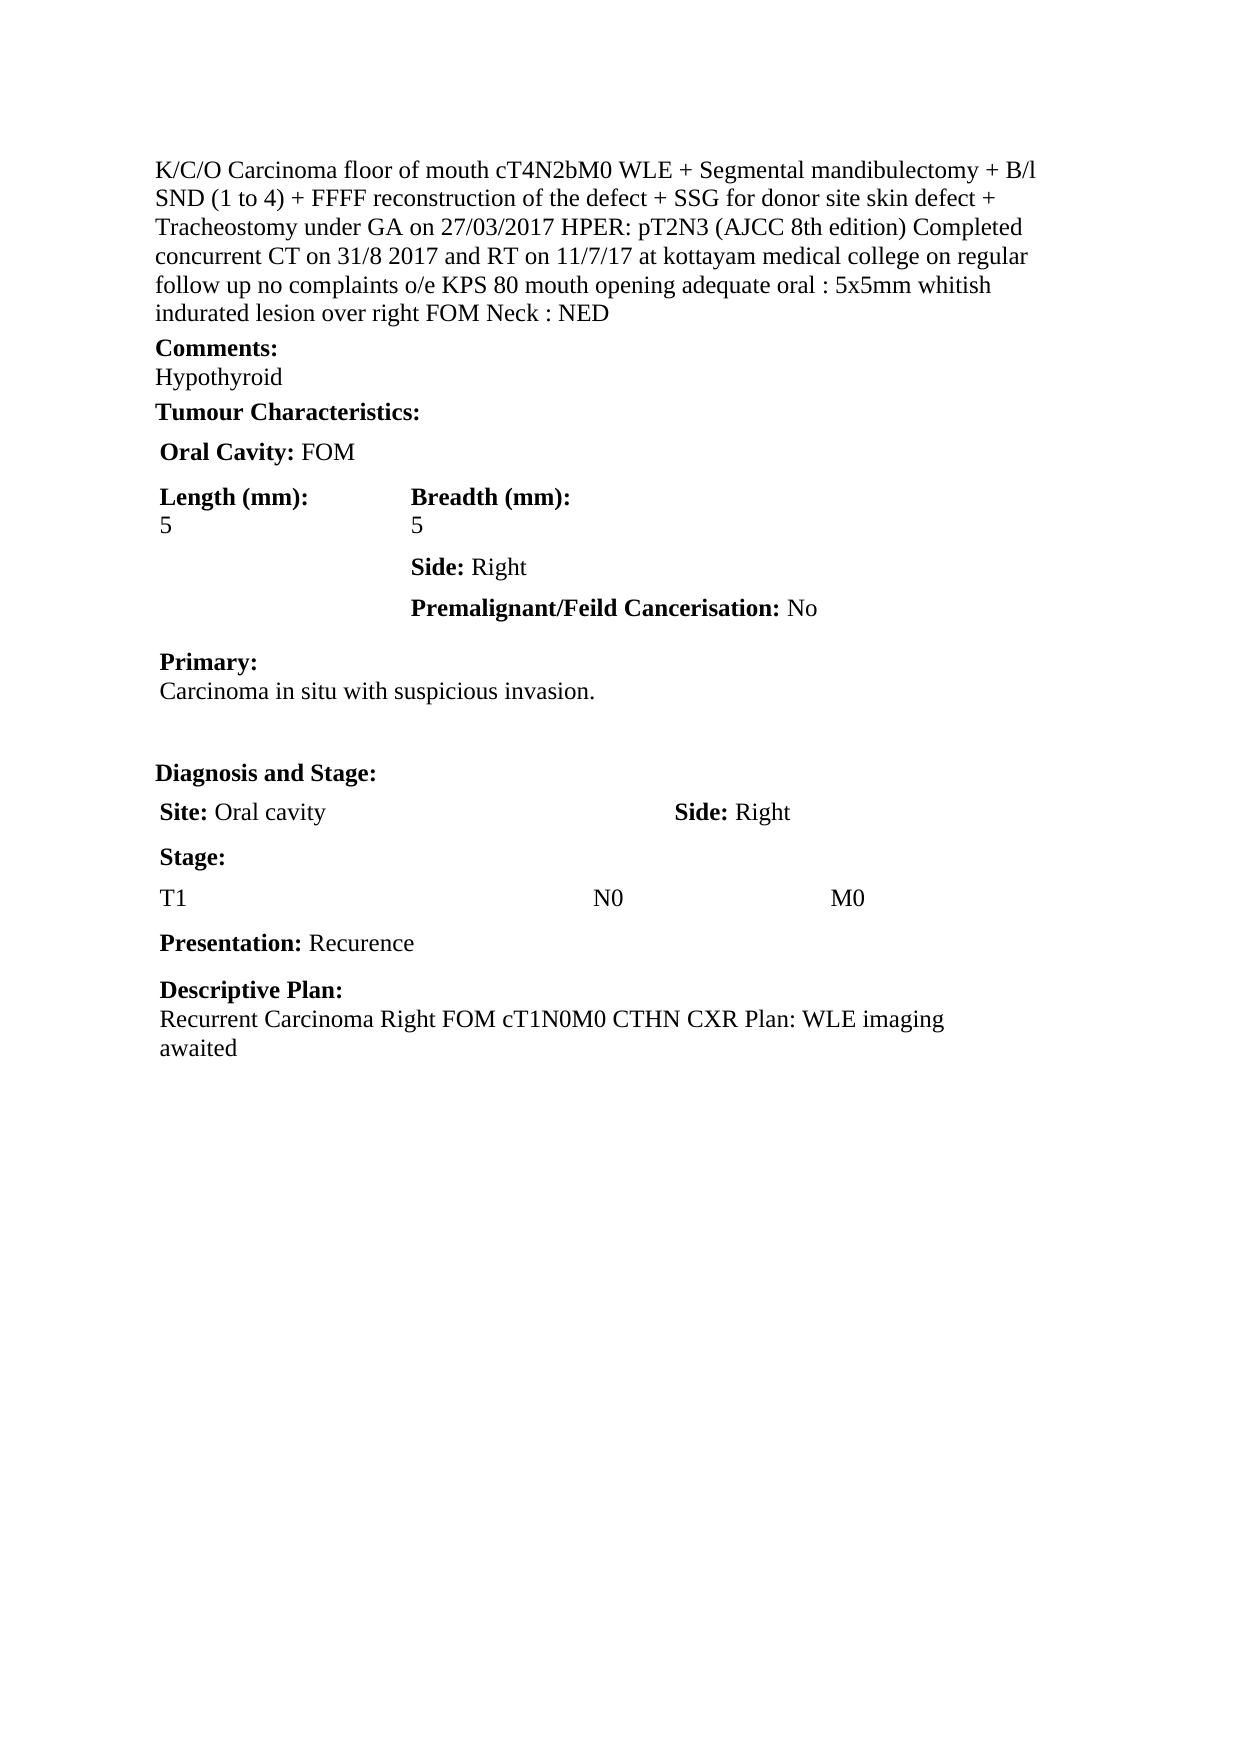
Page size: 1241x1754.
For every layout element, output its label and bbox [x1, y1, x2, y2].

table_cell [150, 150, 1090, 1588]
